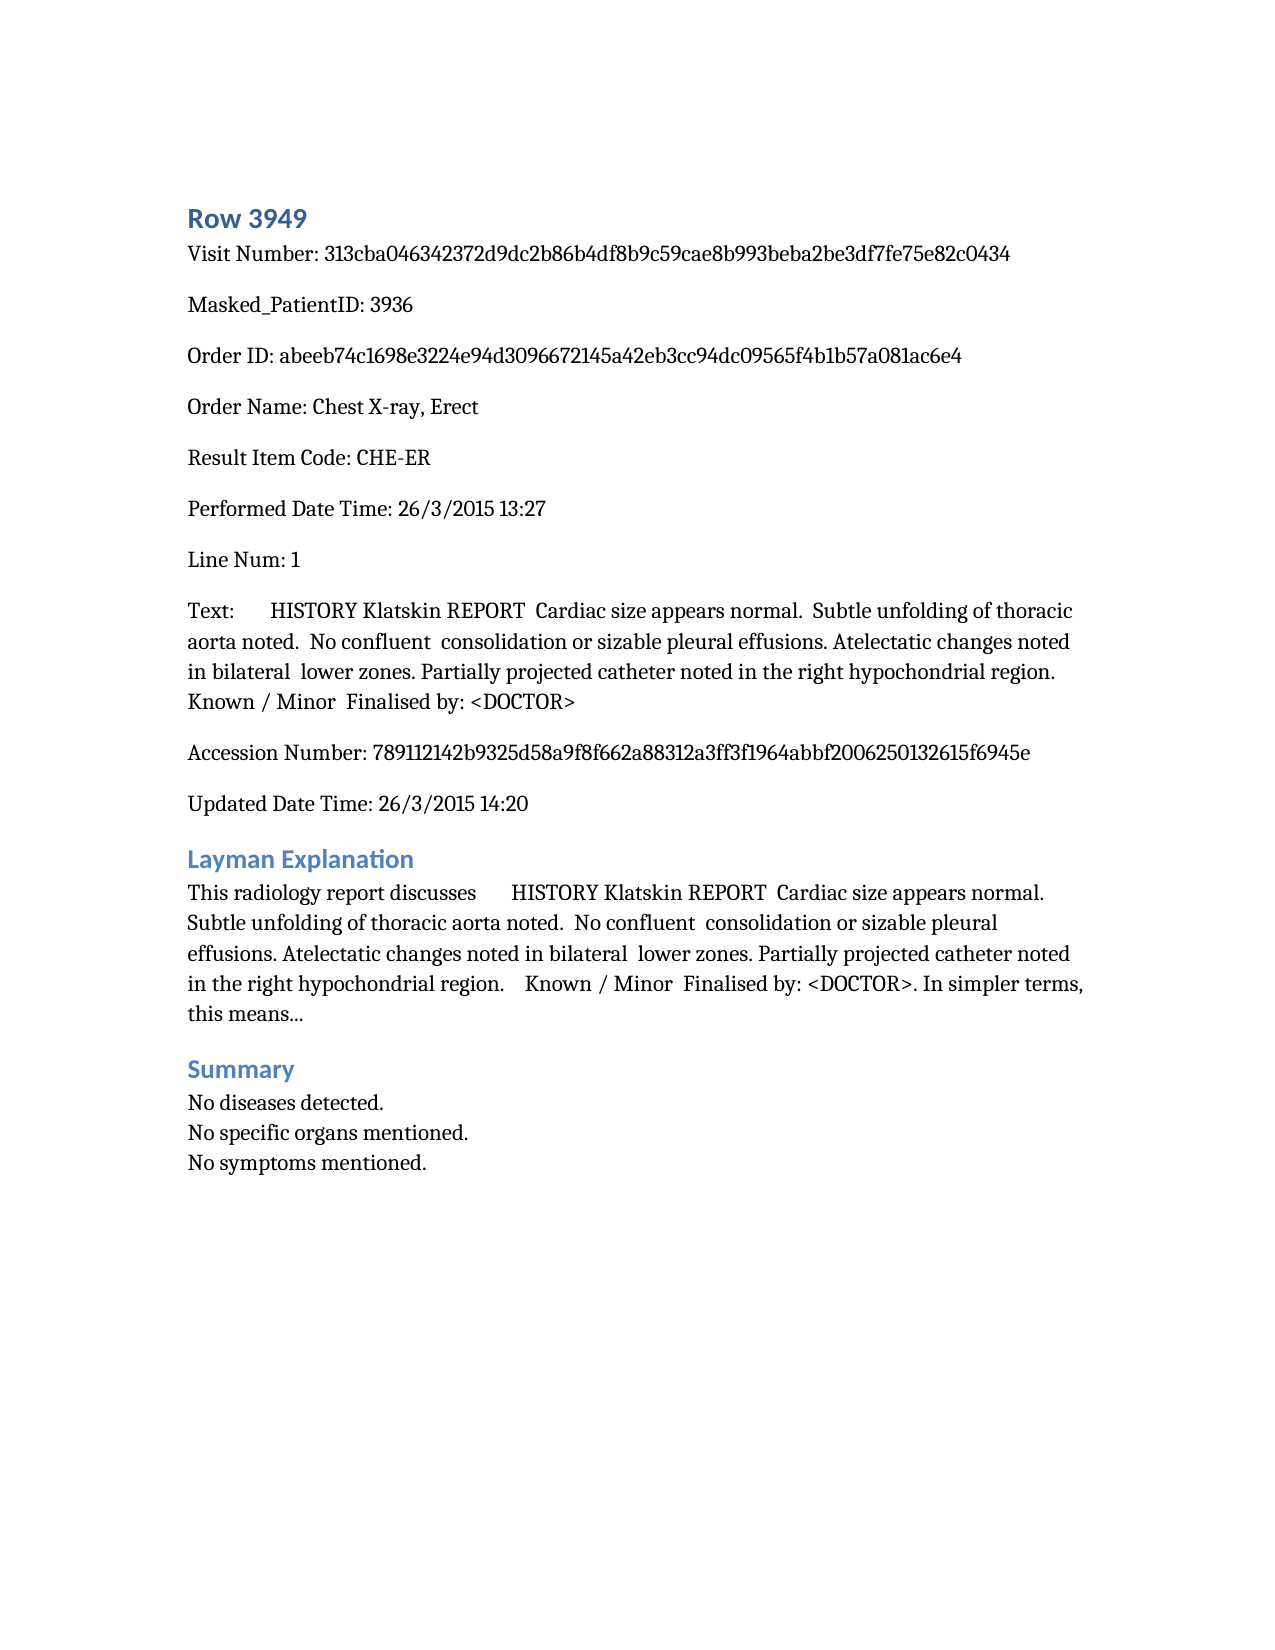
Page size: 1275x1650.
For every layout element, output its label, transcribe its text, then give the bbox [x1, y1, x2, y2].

text Order Name: Chest X-ray, Erect [187, 394, 1087, 420]
text Line Num: 1 [187, 547, 1087, 573]
text Performed Date Time: 26/3/2015 13:27 [187, 496, 1087, 522]
text Accession Number: 789112142b9325d58a9f8f662a88312a3ff3f1964abbf2006250132615f6945e [187, 740, 1087, 766]
text Visit Number: 313cba046342372d9dc2b86b4df8b9c59cae8b993beba2be3df7fe75e82c0434 [187, 241, 1087, 267]
text Updated Date Time: 26/3/2015 14:20 [187, 791, 1087, 817]
text Text: HISTORY Klatskin REPORT Cardiac size appears normal. Subtle unfolding of thoracic aorta noted. No confluent consolidation or sizable pleural effusions. Atelectatic changes noted in bilateral lower zones. Partially projected catheter noted in the right hypochondrial region. Known / Minor Finalised by: <DOCTOR> [187, 598, 1087, 715]
subtitle Summary [187, 1052, 1087, 1085]
subtitle Row 3949 [187, 200, 1087, 236]
text Order ID: abeeb74c1698e3224e94d3096672145a42eb3cc94dc09565f4b1b57a081ac6e4 [187, 343, 1087, 369]
text Result Item Code: CHE-ER [187, 445, 1087, 471]
text Masked_PatientID: 3936 [187, 292, 1087, 318]
text This radiology report discusses HISTORY Klatskin REPORT Cardiac size appears normal. Subtle unfolding of thoracic aorta noted. No confluent consolidation or sizable pleural effusions. Atelectatic changes noted in bilateral lower zones. Partially projected catheter noted in the right hypochondrial region. Known / Minor Finalised by: <DOCTOR>. In simpler terms, this means... [187, 880, 1087, 1027]
text No diseases detected. No specific organs mentioned. No symptoms mentioned. [187, 1090, 1087, 1176]
subtitle Layman Explanation [187, 842, 1087, 875]
